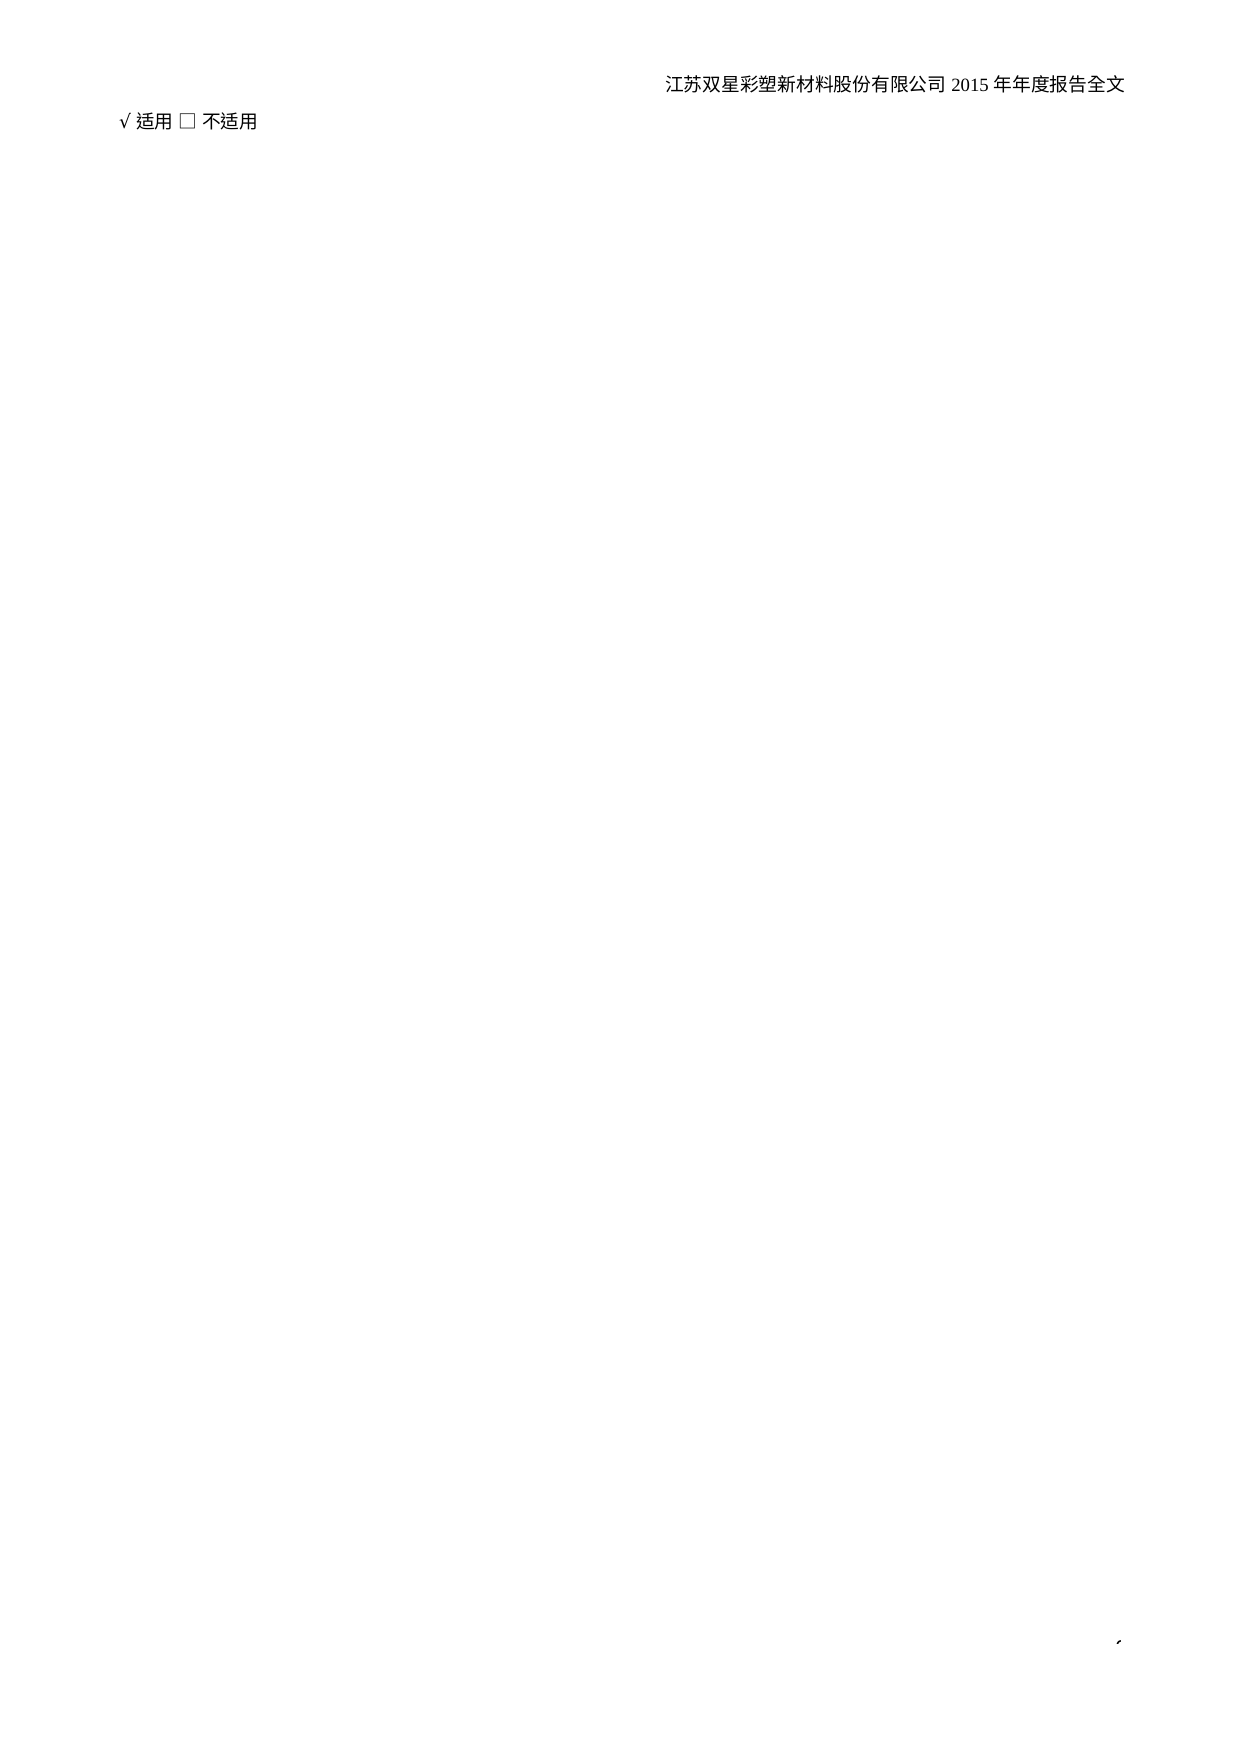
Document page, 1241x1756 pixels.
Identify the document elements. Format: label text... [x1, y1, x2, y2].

text √ 适用 □ 不适用 [119, 108, 1125, 134]
